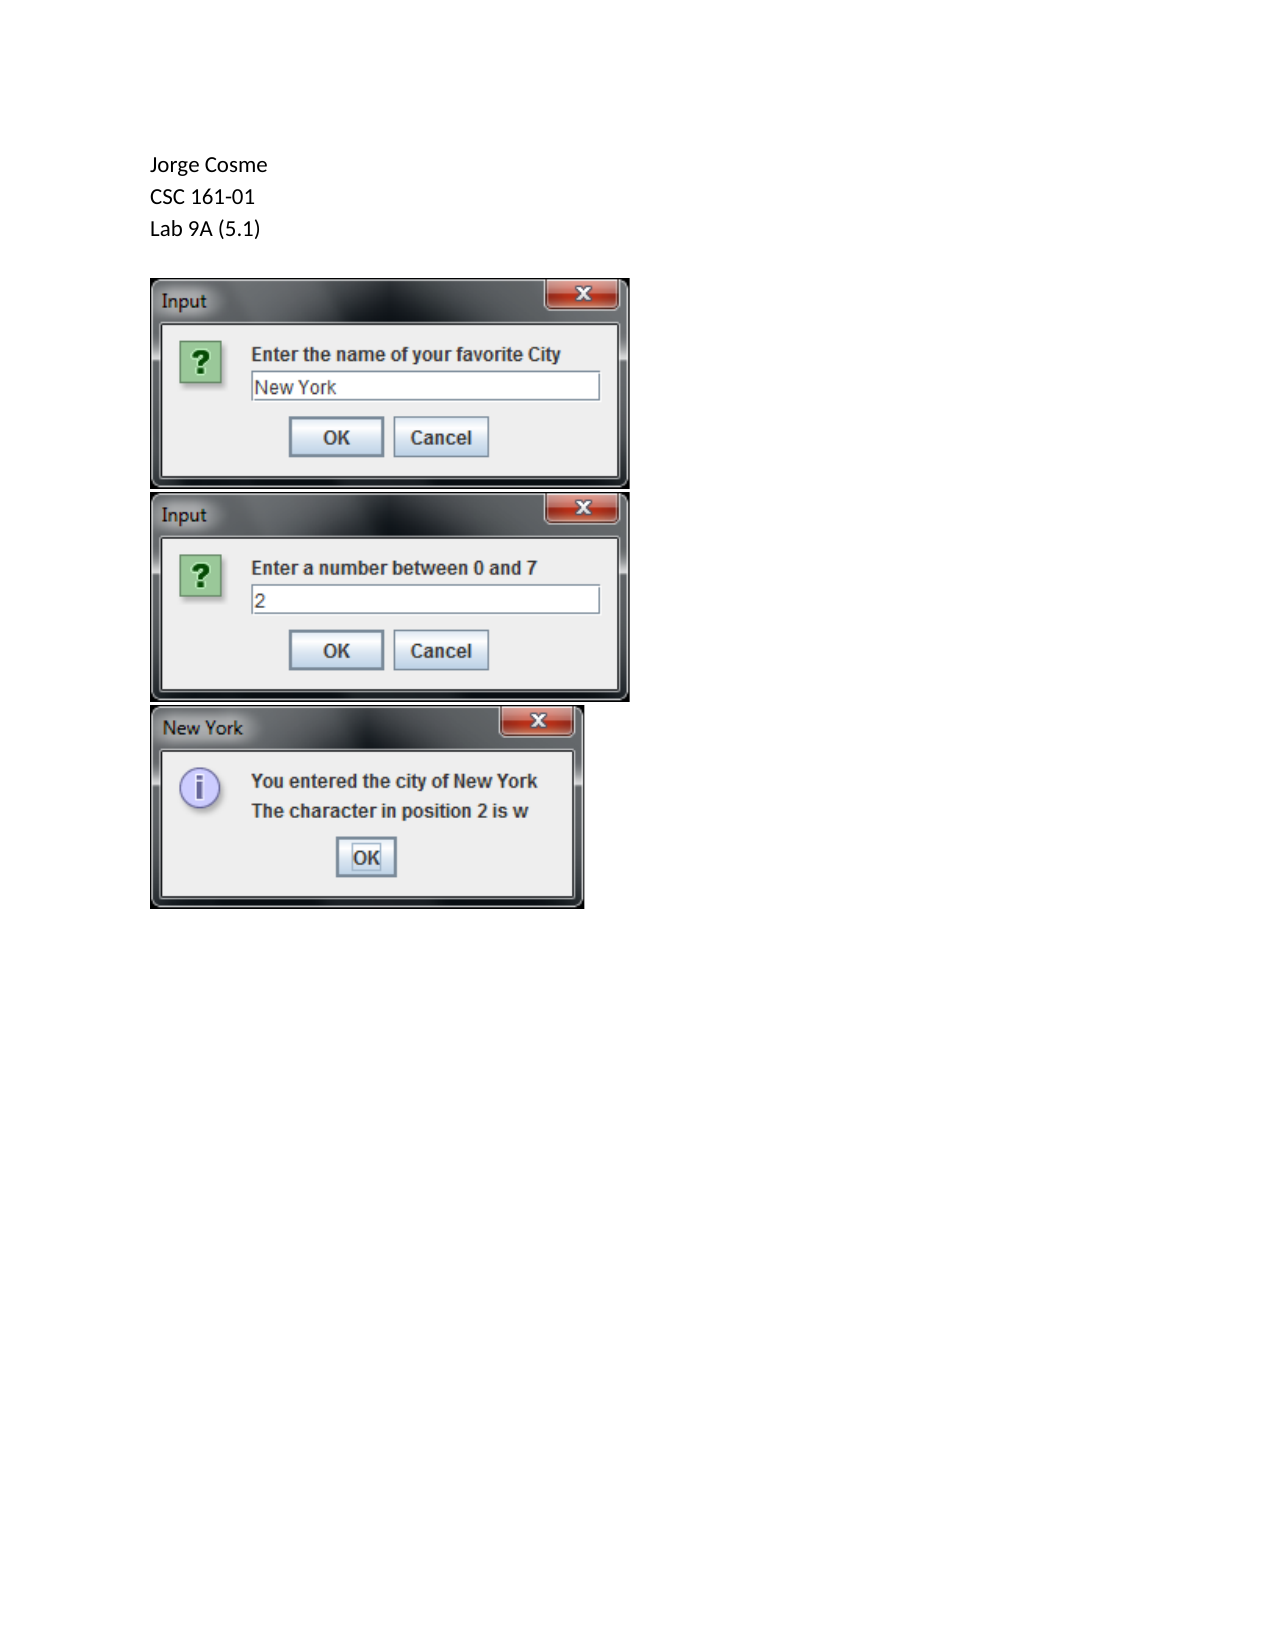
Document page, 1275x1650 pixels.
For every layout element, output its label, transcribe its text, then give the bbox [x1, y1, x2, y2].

text CSC 161-01 [150, 182, 1125, 210]
text Lab 9A (5.1) [150, 214, 1125, 242]
picture [150, 705, 585, 909]
picture [150, 278, 630, 489]
picture [150, 492, 630, 702]
text Jorge Cosme [150, 150, 1125, 178]
